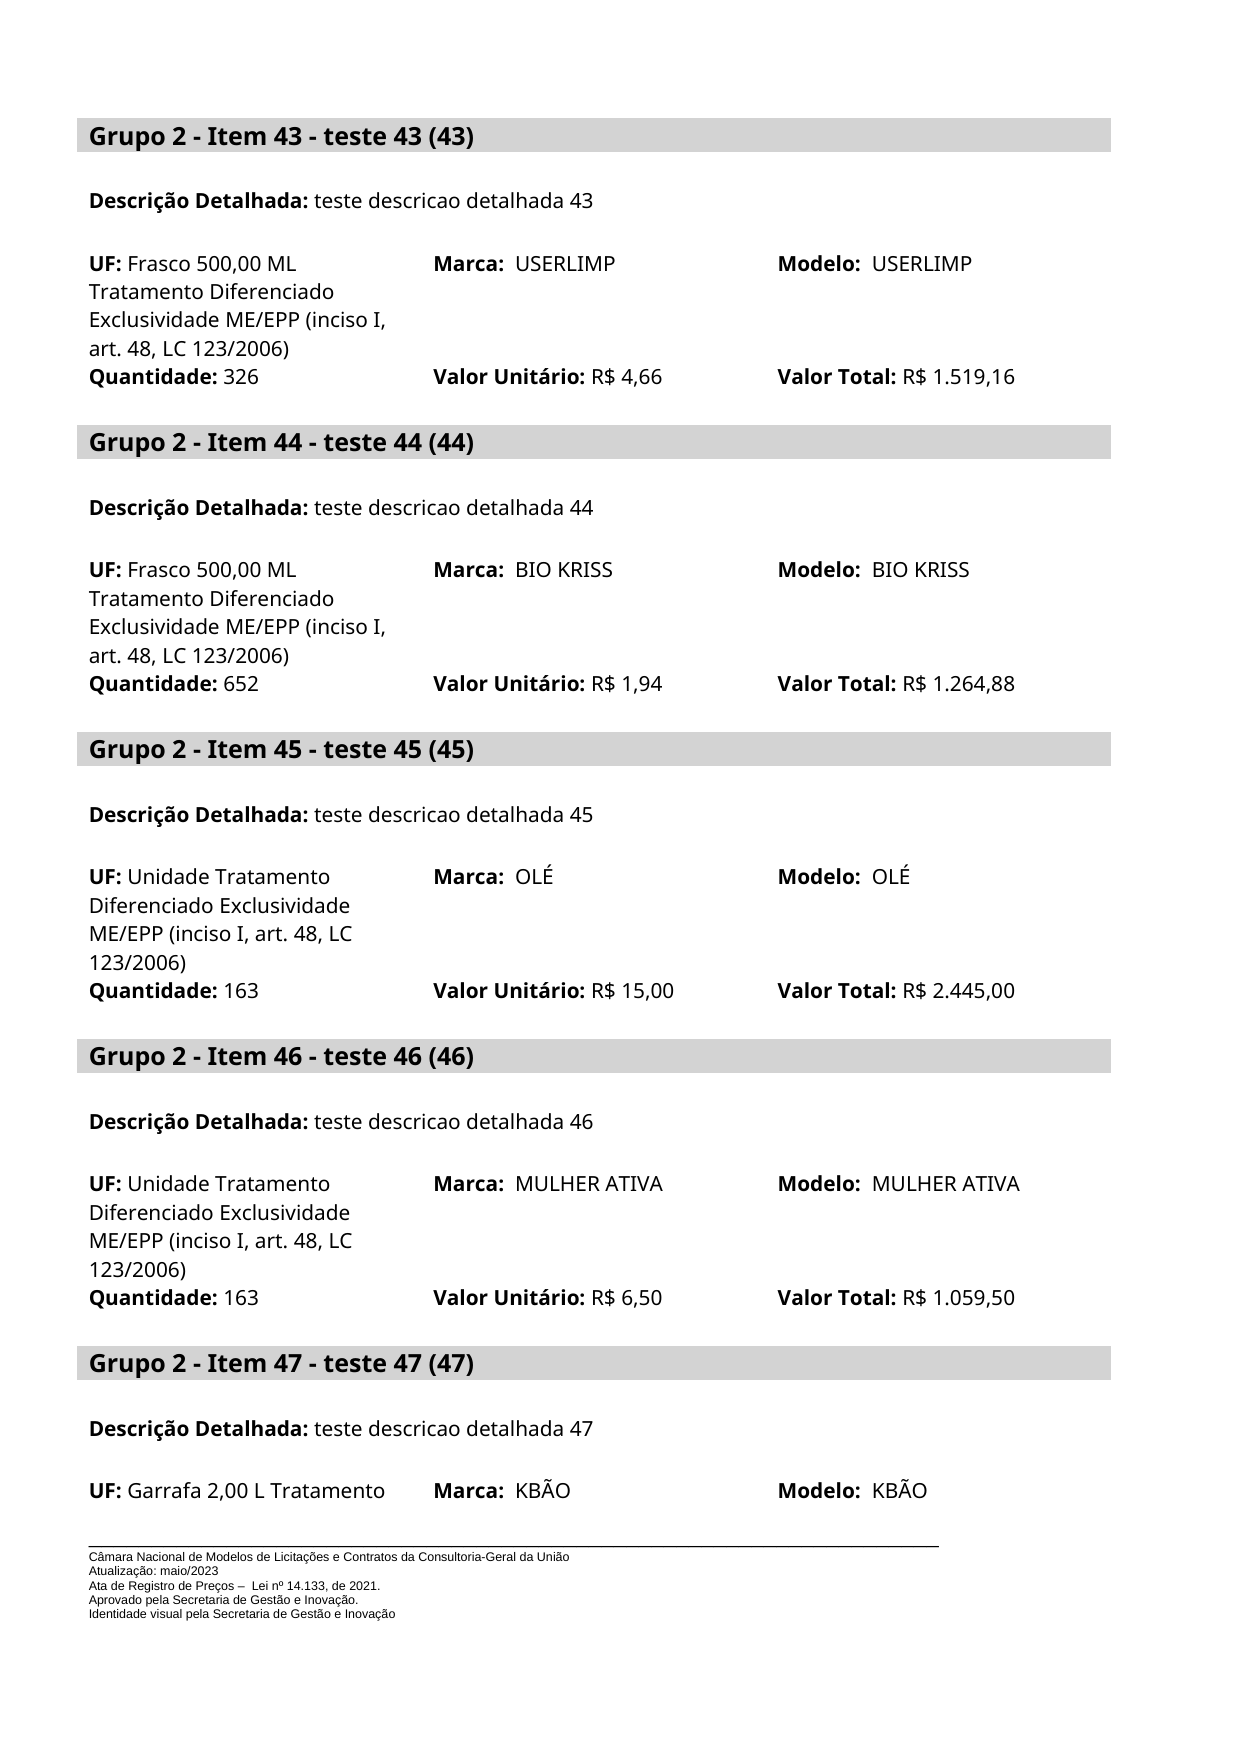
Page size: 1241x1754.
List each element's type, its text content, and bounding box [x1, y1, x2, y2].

table_cell Valor Total: R$ 1.059,50 [766, 1283, 1111, 1346]
table_cell Valor Unitário: R$ 15,00 [422, 976, 766, 1039]
table_cell UF: Unidade Tratamento Diferenciado Exclusividade ME/EPP (inciso I, art. 48, LC 123/2006) [77, 1169, 422, 1283]
table_cell Valor Total: R$ 1.264,88 [766, 669, 1111, 732]
table_cell Quantidade: 652 [77, 669, 422, 732]
table_cell Modelo: USERLIMP [766, 249, 1111, 362]
table_cell Descrição Detalhada: teste descricao detalhada 45 [77, 766, 1111, 862]
table_cell Marca: MULHER ATIVA [422, 1169, 766, 1283]
table_cell Grupo 2 - Item 44 - teste 44 (44) [77, 425, 1111, 459]
table_cell Quantidade: 163 [77, 1283, 422, 1346]
table_cell Modelo: BIO KRISS [766, 556, 1111, 669]
table_cell Modelo: OLÉ [766, 863, 1111, 976]
table_cell UF: Garrafa 2,00 L Tratamento Diferenciado Exclusividade ME/EPP (inciso I, art. 48, LC 123/2006) [77, 1476, 422, 1505]
table_cell Marca: OLÉ [422, 863, 766, 976]
table_cell UF: Frasco 500,00 ML Tratamento Diferenciado Exclusividade ME/EPP (inciso I, art. 48, LC 123/2006) [77, 556, 422, 669]
table_cell Modelo: MULHER ATIVA [766, 1169, 1111, 1283]
table_cell UF: Frasco 500,00 ML Tratamento Diferenciado Exclusividade ME/EPP (inciso I, art. 48, LC 123/2006) [77, 249, 422, 362]
table_cell Descrição Detalhada: teste descricao detalhada 44 [77, 459, 1111, 556]
table_cell Descrição Detalhada: teste descricao detalhada 46 [77, 1073, 1111, 1169]
table_cell Valor Total: R$ 1.519,16 [766, 363, 1111, 425]
table_cell Descrição Detalhada: teste descricao detalhada 43 [77, 152, 1111, 249]
table_cell Modelo: KBÃO [766, 1476, 1111, 1505]
table_cell Grupo 2 - Item 47 - teste 47 (47) [77, 1346, 1111, 1380]
table_cell Valor Unitário: R$ 4,66 [422, 363, 766, 425]
table_cell Marca: KBÃO [422, 1476, 766, 1505]
table_cell UF: Unidade Tratamento Diferenciado Exclusividade ME/EPP (inciso I, art. 48, LC 123/2006) [77, 863, 422, 976]
table_cell Grupo 2 - Item 43 - teste 43 (43) [77, 118, 1111, 152]
table_cell Valor Unitário: R$ 6,50 [422, 1283, 766, 1346]
table_cell Marca: USERLIMP [422, 249, 766, 362]
table_cell Grupo 2 - Item 46 - teste 46 (46) [77, 1039, 1111, 1073]
table_cell Quantidade: 163 [77, 976, 422, 1039]
table_cell Valor Unitário: R$ 1,94 [422, 669, 766, 732]
table_cell Marca: BIO KRISS [422, 556, 766, 669]
table_cell Valor Total: R$ 2.445,00 [766, 976, 1111, 1039]
table_cell Quantidade: 326 [77, 363, 422, 425]
table_cell Descrição Detalhada: teste descricao detalhada 47 [77, 1380, 1111, 1476]
table_cell Grupo 2 - Item 45 - teste 45 (45) [77, 732, 1111, 766]
